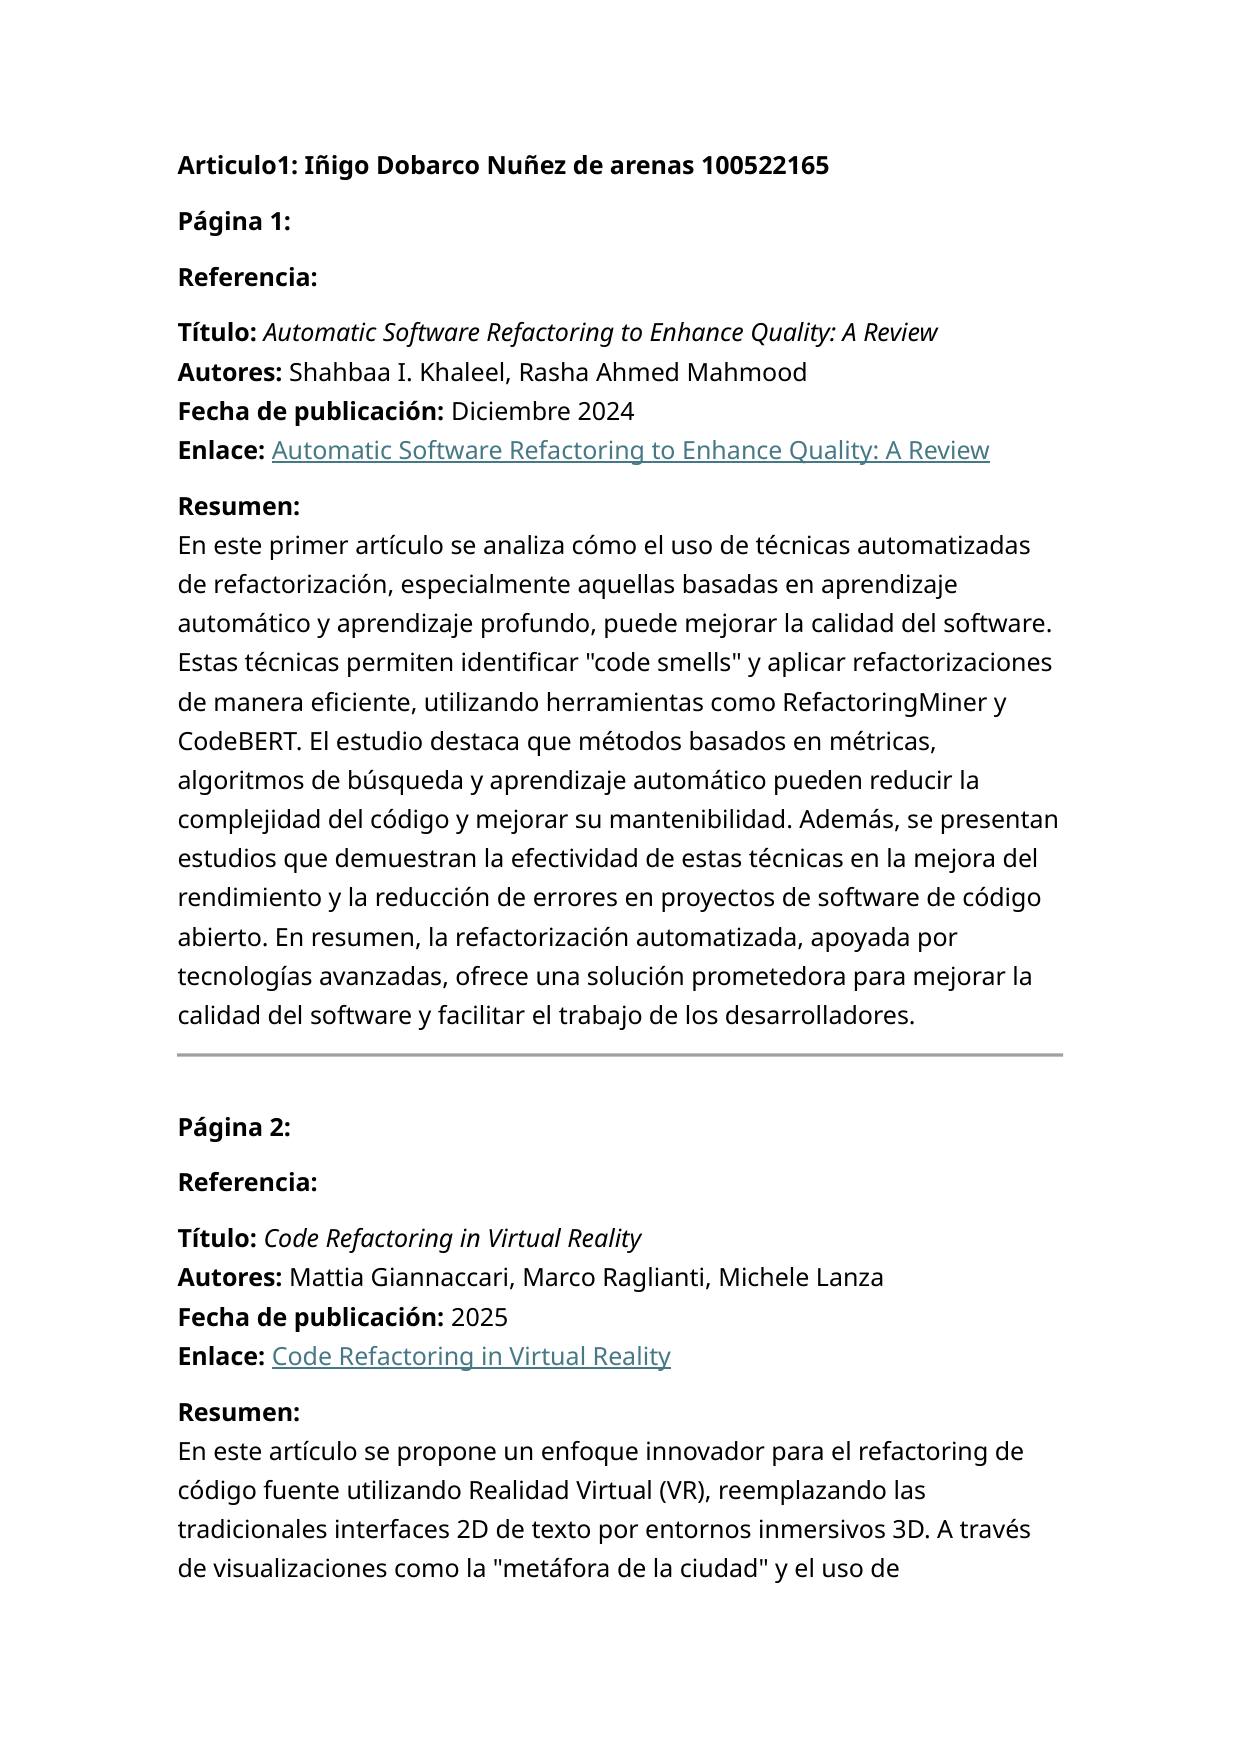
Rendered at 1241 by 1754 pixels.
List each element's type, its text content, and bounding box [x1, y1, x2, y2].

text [177, 1394, 1063, 1585]
text Referencia: [177, 259, 1063, 293]
text Articulo1: Iñigo Dobarco Nuñez de arenas 100522165 [177, 148, 1063, 182]
text Título: Code Refactoring in Virtual Reality Autores: Mattia Giannaccari, Marco Raglianti, Michele Lanza Fecha de publicación: 2025 Enlace: Code Refactoring in Virtual Reality [177, 1221, 1063, 1372]
text Página 2: [177, 1109, 1063, 1143]
text Título: Automatic Software Refactoring to Enhance Quality: A Review Autores: Shahbaa I. Khaleel, Rasha Ahmed Mahmood Fecha de publicación: Diciembre 2024 Enlace: Automatic Software Refactoring to Enhance Quality: A Review [177, 315, 1063, 467]
text Resumen: En este primer artículo se analiza cómo el uso de técnicas automatizadas de refactorización, especialmente aquellas basadas en aprendizaje automático y aprendizaje profundo, puede mejorar la calidad del software. Estas técnicas permiten identificar "code smells" y aplicar refactorizaciones de manera eficiente, utilizando herramientas como RefactoringMiner y CodeBERT. El estudio destaca que métodos basados en métricas, algoritmos de búsqueda y aprendizaje automático pueden reducir la complejidad del código y mejorar su mantenibilidad. Además, se presentan estudios que demuestran la efectividad de estas técnicas en la mejora del rendimiento y la reducción de errores en proyectos de software de código abierto. En resumen, la refactorización automatizada, apoyada por tecnologías avanzadas, ofrece una solución prometedora para mejorar la calidad del software y facilitar el trabajo de los desarrolladores. [177, 488, 1063, 1032]
text Página 1: [177, 203, 1063, 237]
text Referencia: [177, 1165, 1063, 1199]
